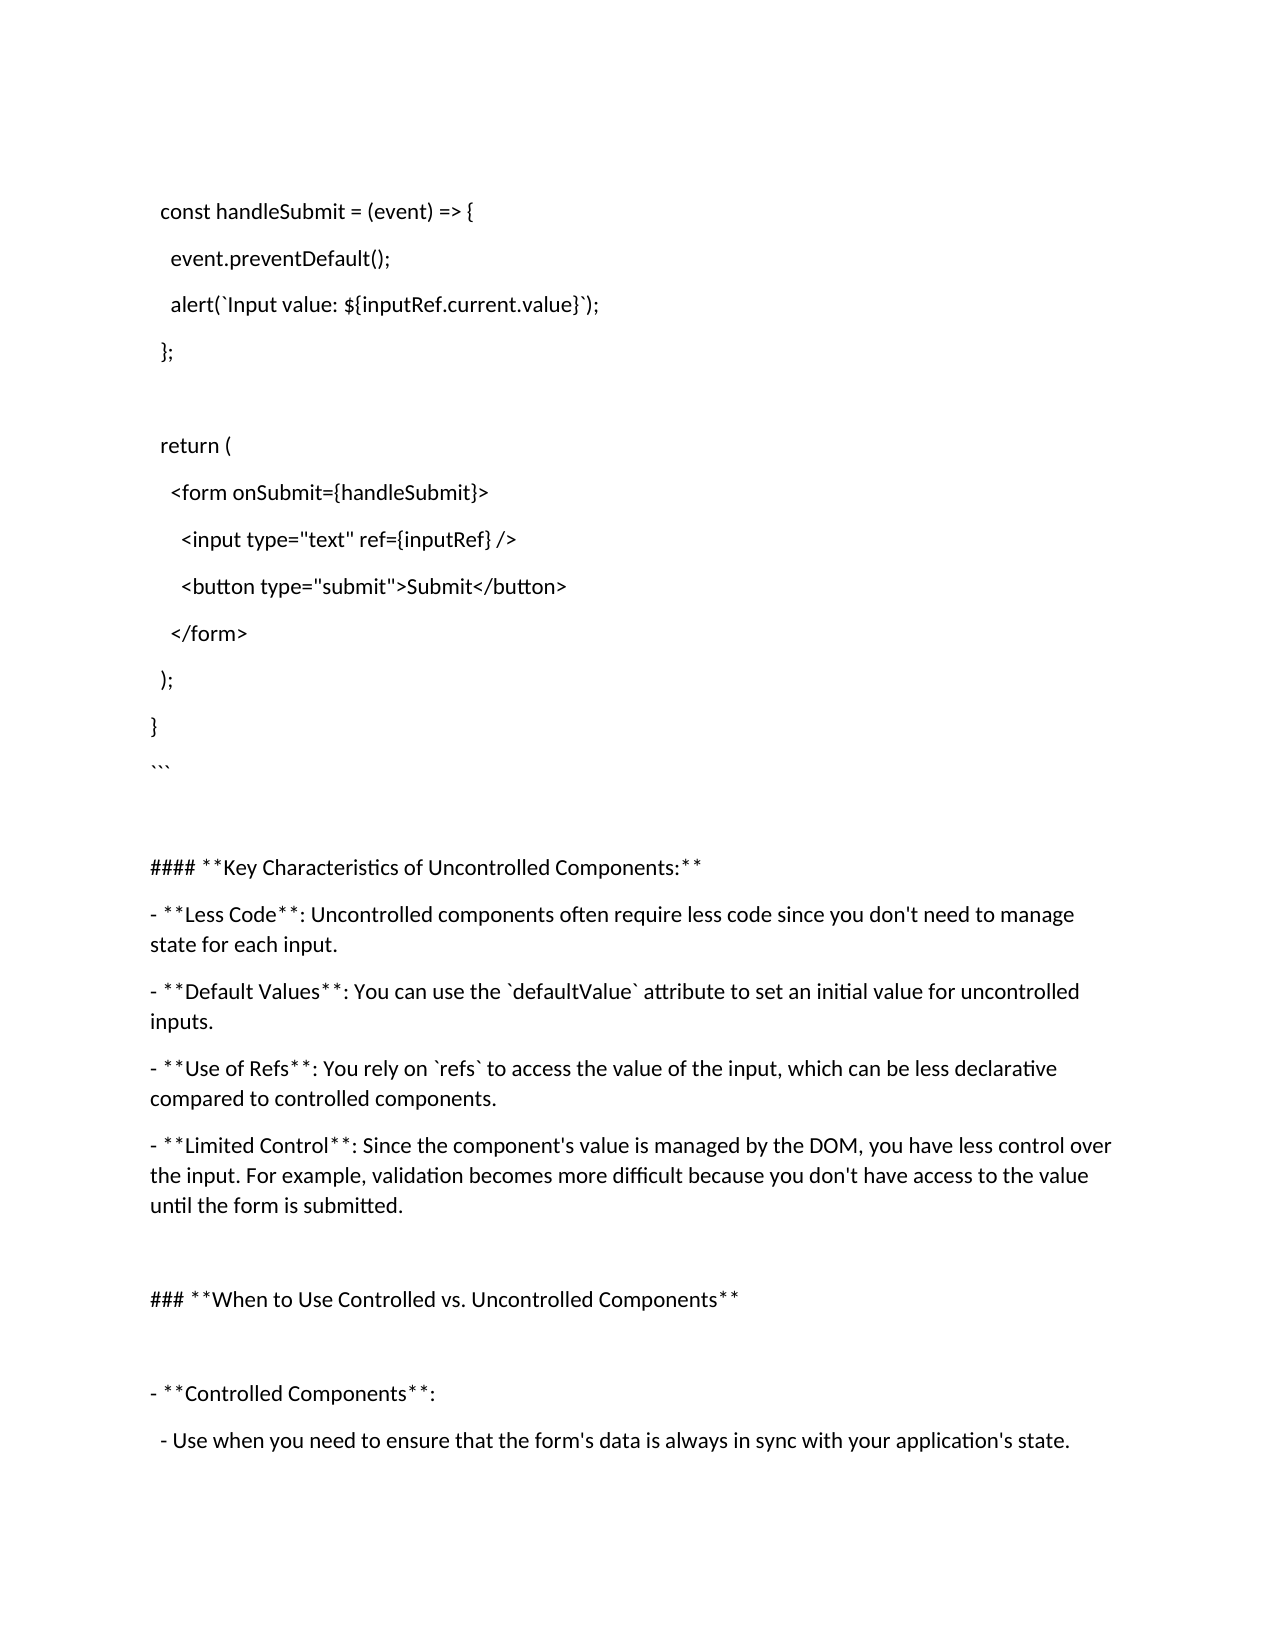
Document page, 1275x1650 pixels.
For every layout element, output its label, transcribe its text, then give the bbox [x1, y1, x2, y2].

text }; [150, 337, 1125, 366]
text alert(`Input value: ${inputRef.current.value}`); [150, 291, 1125, 319]
text ); [150, 666, 1125, 694]
text return ( [150, 431, 1125, 459]
text - **Default Values**: You can use the `defaultValue` attribute to set an initial value for uncontrolled inputs. [150, 977, 1125, 1035]
text - **Limited Control**: Since the component's value is managed by the DOM, you have less control over the input. For example, validation becomes more difficult because you don't have access to the value until the form is submitted. [150, 1131, 1125, 1220]
text - **Less Code**: Uncontrolled components often require less code since you don't need to manage state for each input. [150, 900, 1125, 958]
text - **Use of Refs**: You rely on `refs` to access the value of the input, which can be less declarative compared to controlled components. [150, 1054, 1125, 1112]
text - **Controlled Components**: [150, 1379, 1125, 1407]
text } [150, 712, 1125, 741]
text event.preventDefault(); [150, 244, 1125, 272]
text <form onSubmit={handleSubmit}> [150, 478, 1125, 506]
text - Use when you need to ensure that the form's data is always in sync with your application's state. [150, 1426, 1125, 1454]
text const handleSubmit = (event) => { [150, 197, 1125, 225]
text ### **When to Use Controlled vs. Uncontrolled Components** [150, 1285, 1125, 1313]
text <input type="text" ref={inputRef} /> [150, 525, 1125, 553]
text #### **Key Characteristics of Uncontrolled Components:** [150, 853, 1125, 881]
text <button type="submit">Submit</button> [150, 572, 1125, 600]
text </form> [150, 619, 1125, 647]
text ``` [150, 759, 1125, 787]
